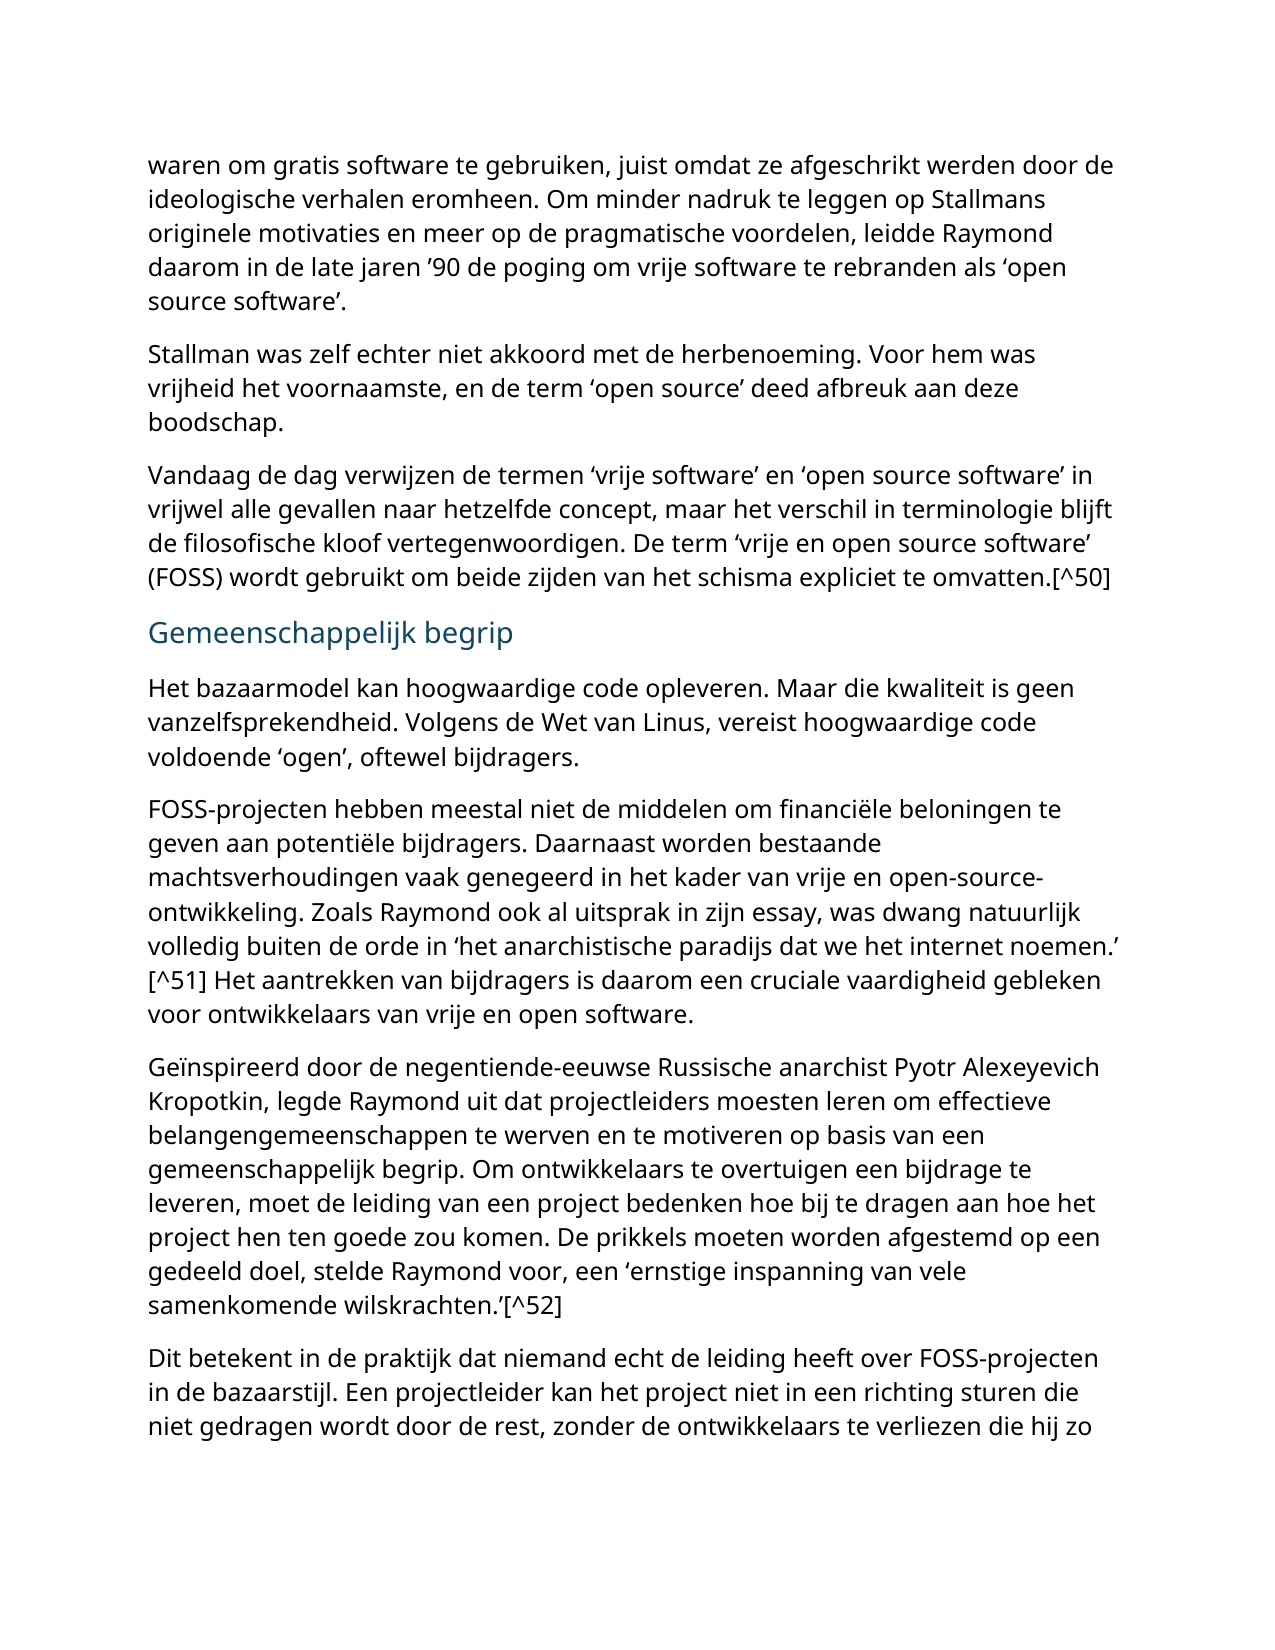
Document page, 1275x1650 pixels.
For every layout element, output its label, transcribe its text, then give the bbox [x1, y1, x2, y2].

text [148, 148, 1127, 318]
text FOSS-projecten hebben meestal niet de middelen om financiële beloningen te geven aan potentiële bijdragers. Daarnaast worden bestaande machtsverhoudingen vaak genegeerd in het kader van vrije en open-source-ontwikkeling. Zoals Raymond ook al uitsprak in zijn essay, was dwang natuurlijk volledig buiten de orde in ‘het anarchistische paradijs dat we het internet noemen.’ [^51] Het aantrekken van bijdragers is daarom een cruciale vaardigheid gebleken voor ontwikkelaars van vrije en open software. [148, 792, 1127, 1030]
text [148, 1340, 1127, 1443]
text Vandaag de dag verwijzen de termen ‘vrije software’ en ‘open source software’ in vrijwel alle gevallen naar hetzelfde concept, maar het verschil in terminologie blijft de filosofische kloof vertegenwoordigen. De term ‘vrije en open source software’ (FOSS) wordt gebruikt om beide zijden van het schisma expliciet te omvatten.[^50] [148, 458, 1127, 594]
text Geïnspireerd door de negentiende-eeuwse Russische anarchist Pyotr Alexeyevich Kropotkin, legde Raymond uit dat projectleiders moesten leren om effectieve belangengemeenschappen te werven en te motiveren op basis van een gemeenschappelijk begrip. Om ontwikkelaars te overtuigen een bijdrage te leveren, moet de leiding van een project bedenken hoe bij te dragen aan hoe het project hen ten goede zou komen. De prikkels moeten worden afgestemd op een gedeeld doel, stelde Raymond voor, een ‘ernstige inspanning van vele samenkomende wilskrachten.’[^52] [148, 1049, 1127, 1322]
subtitle Gemeenschappelijk begrip [148, 613, 1127, 652]
text Stallman was zelf echter niet akkoord met de herbenoeming. Voor hem was vrijheid het voornaamste, en de term ‘open source’ deed afbreuk aan deze boodschap. [148, 337, 1127, 439]
text Het bazaarmodel kan hoogwaardige code opleveren. Maar die kwaliteit is geen vanzelfsprekendheid. Volgens de Wet van Linus, vereist hoogwaardige code voldoende ‘ogen’, oftewel bijdragers. [148, 671, 1127, 773]
